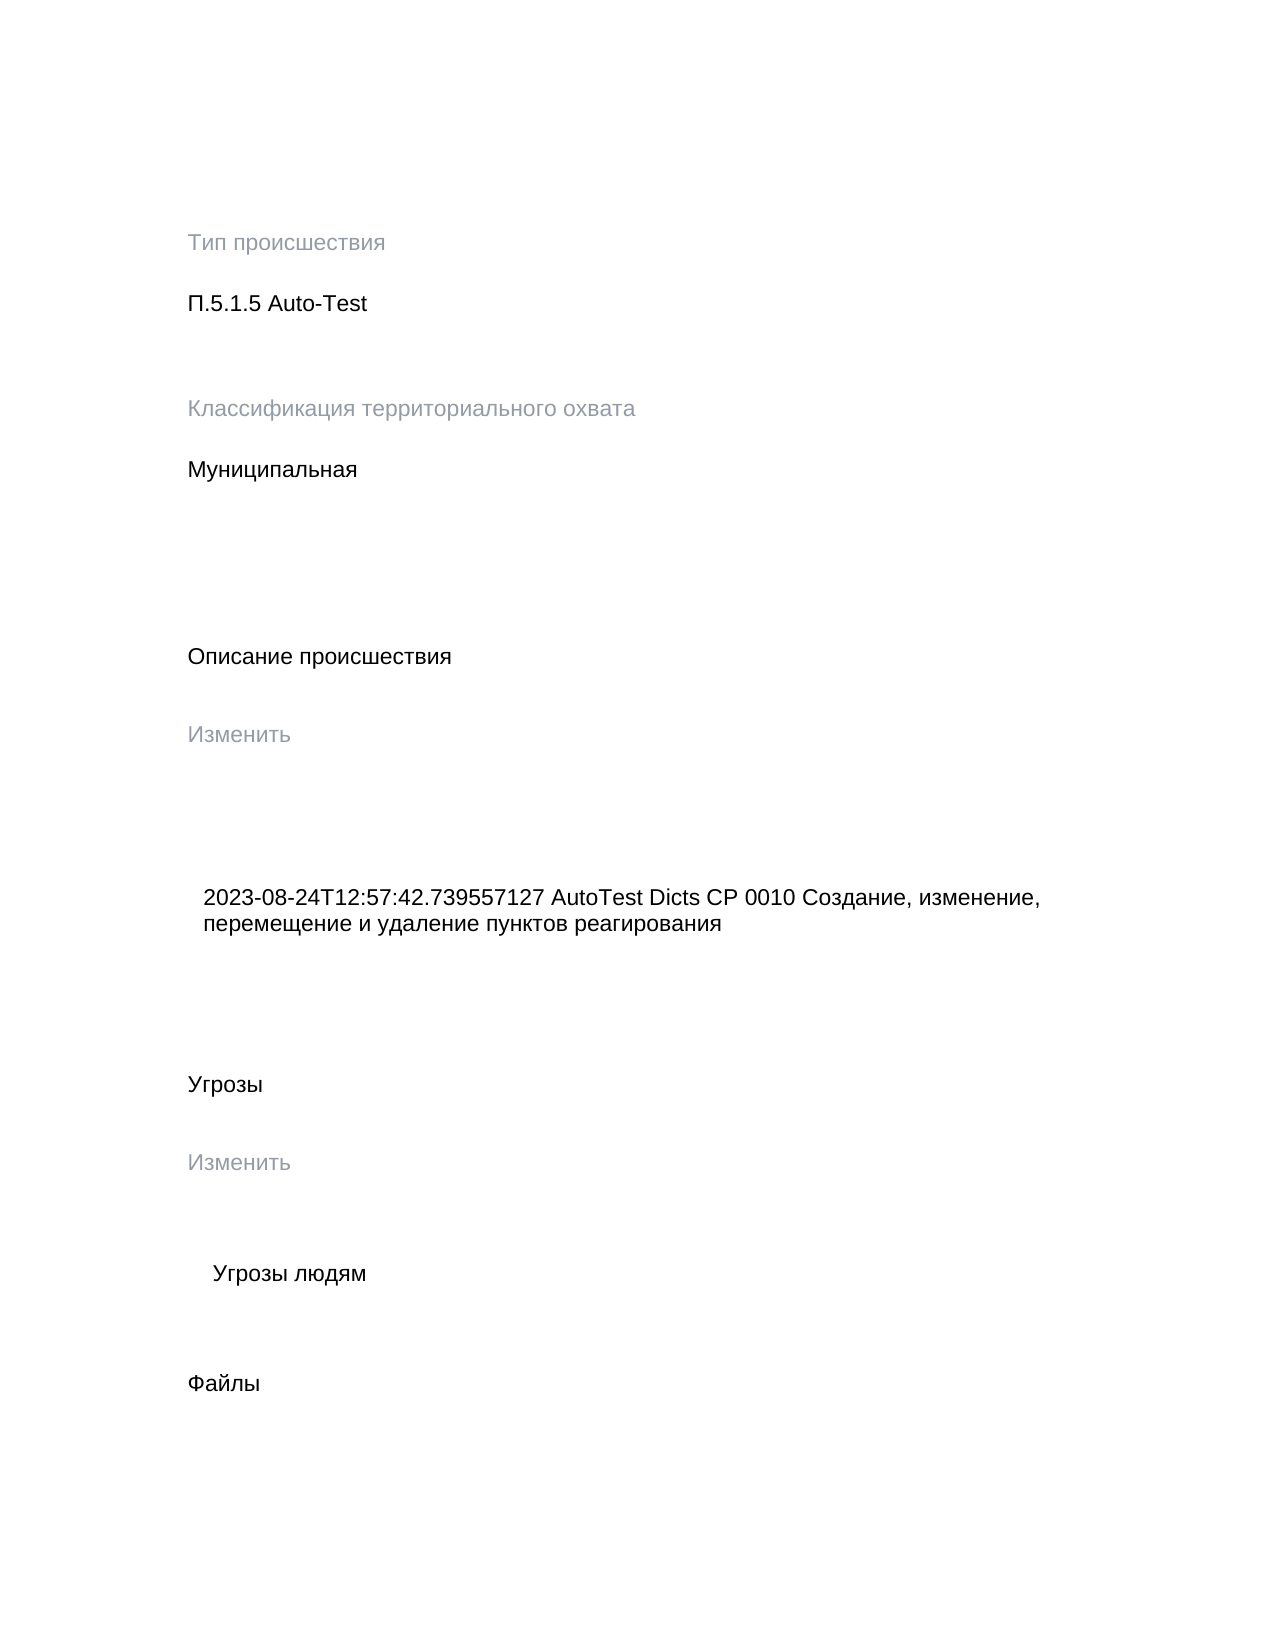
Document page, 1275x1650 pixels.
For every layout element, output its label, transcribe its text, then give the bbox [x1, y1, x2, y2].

text Изменить [187, 721, 1067, 747]
text Тип происшествия [187, 229, 1087, 255]
text П.5.1.5 Auto-Test [187, 289, 1087, 316]
text Файлы [187, 1369, 1087, 1396]
text Классификация территориального охвата [187, 395, 1087, 421]
text Описание происшествия [187, 643, 1087, 669]
text Муниципальная [187, 456, 1087, 482]
text Изменить [187, 1149, 1067, 1176]
text 2023-08-24T12:57:42.739557127 AutoTest Dicts CP 0010 Создание, изменение, перемещение и удаление пунктов реагирования [203, 884, 1072, 937]
text Угрозы людям [212, 1260, 1062, 1286]
text Угрозы [187, 1071, 1087, 1098]
